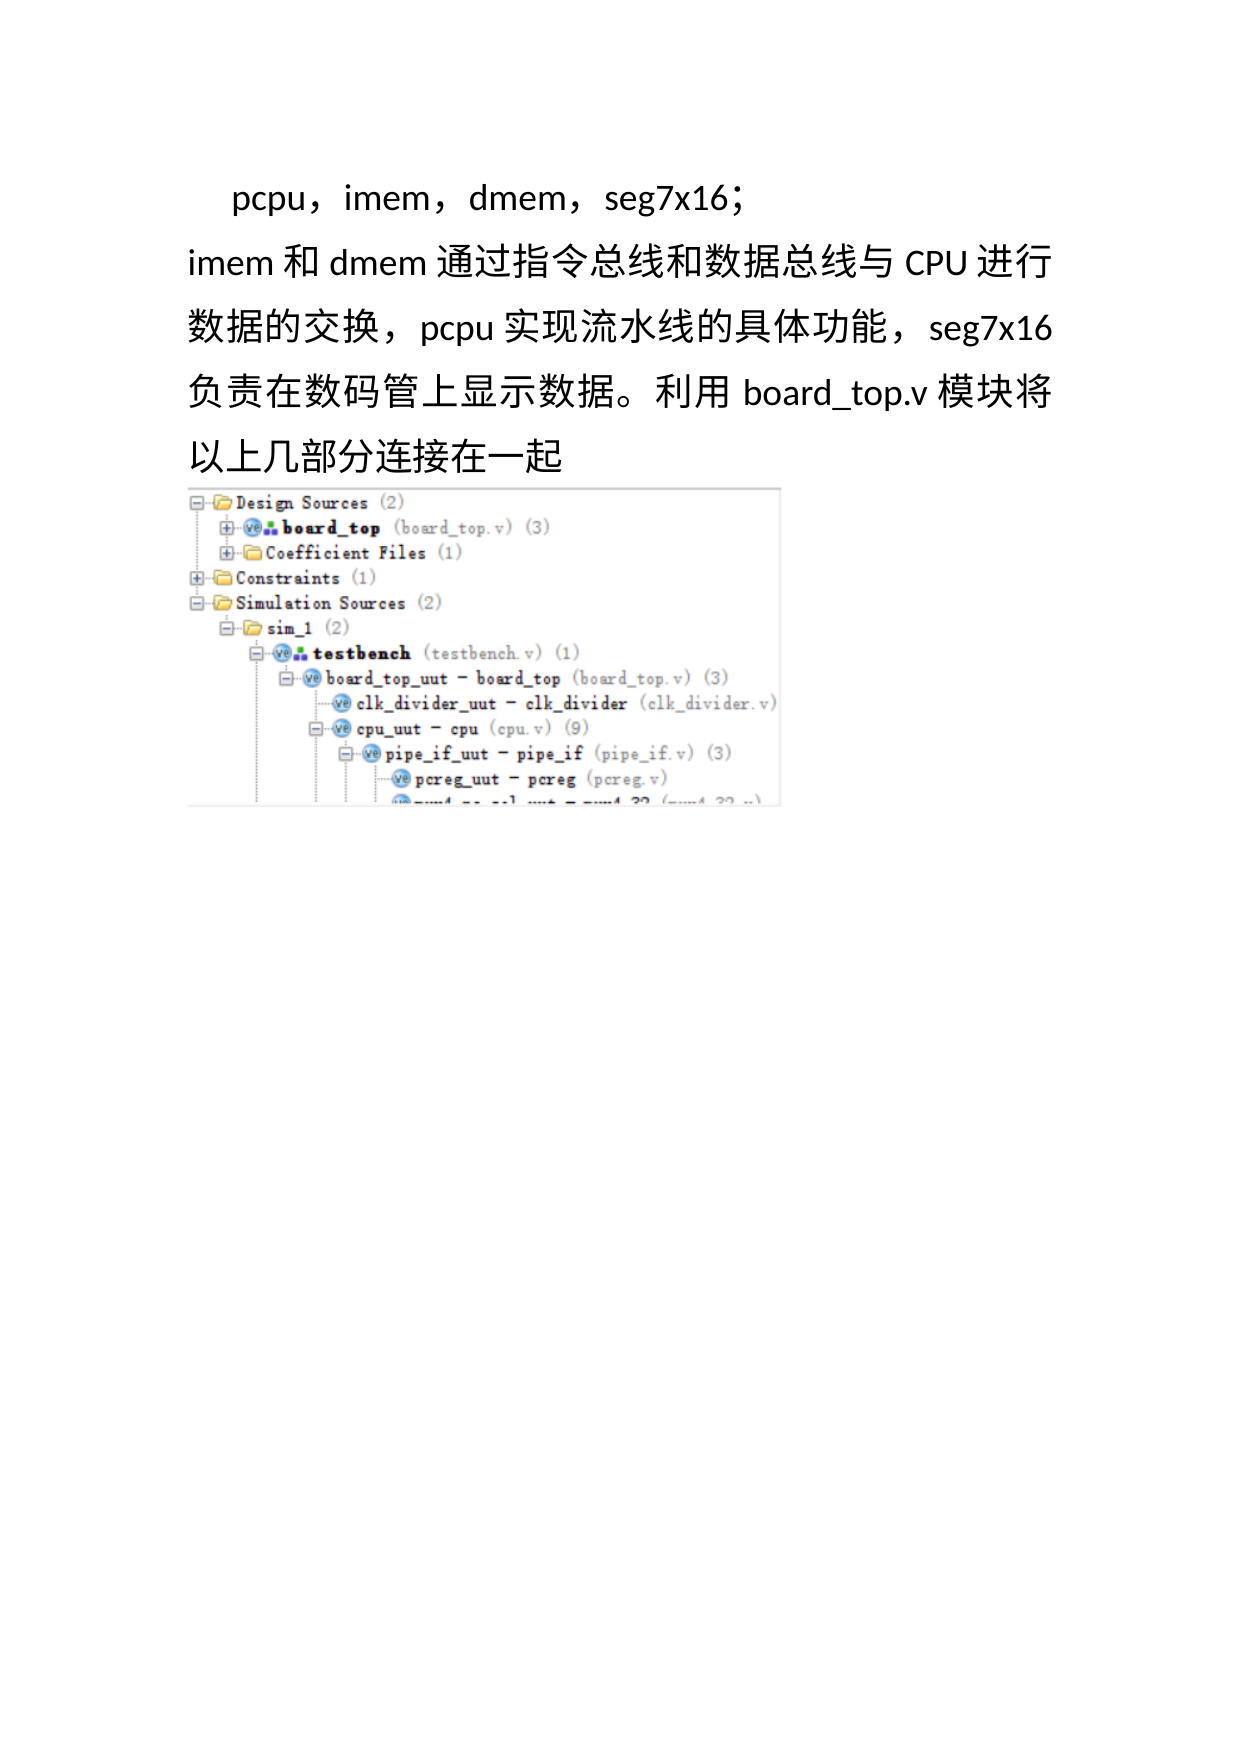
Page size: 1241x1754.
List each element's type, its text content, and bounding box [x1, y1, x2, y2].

list imem和dmem通过指令总线和数据总线与CPU进行数据的交换，pcpu实现流水线的具体功能，seg7x16负责在数码管上显示数据。利用board_top.v模块将以上几部分连接在一起 [187, 227, 1053, 487]
picture [187, 487, 782, 807]
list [231, 162, 1053, 227]
